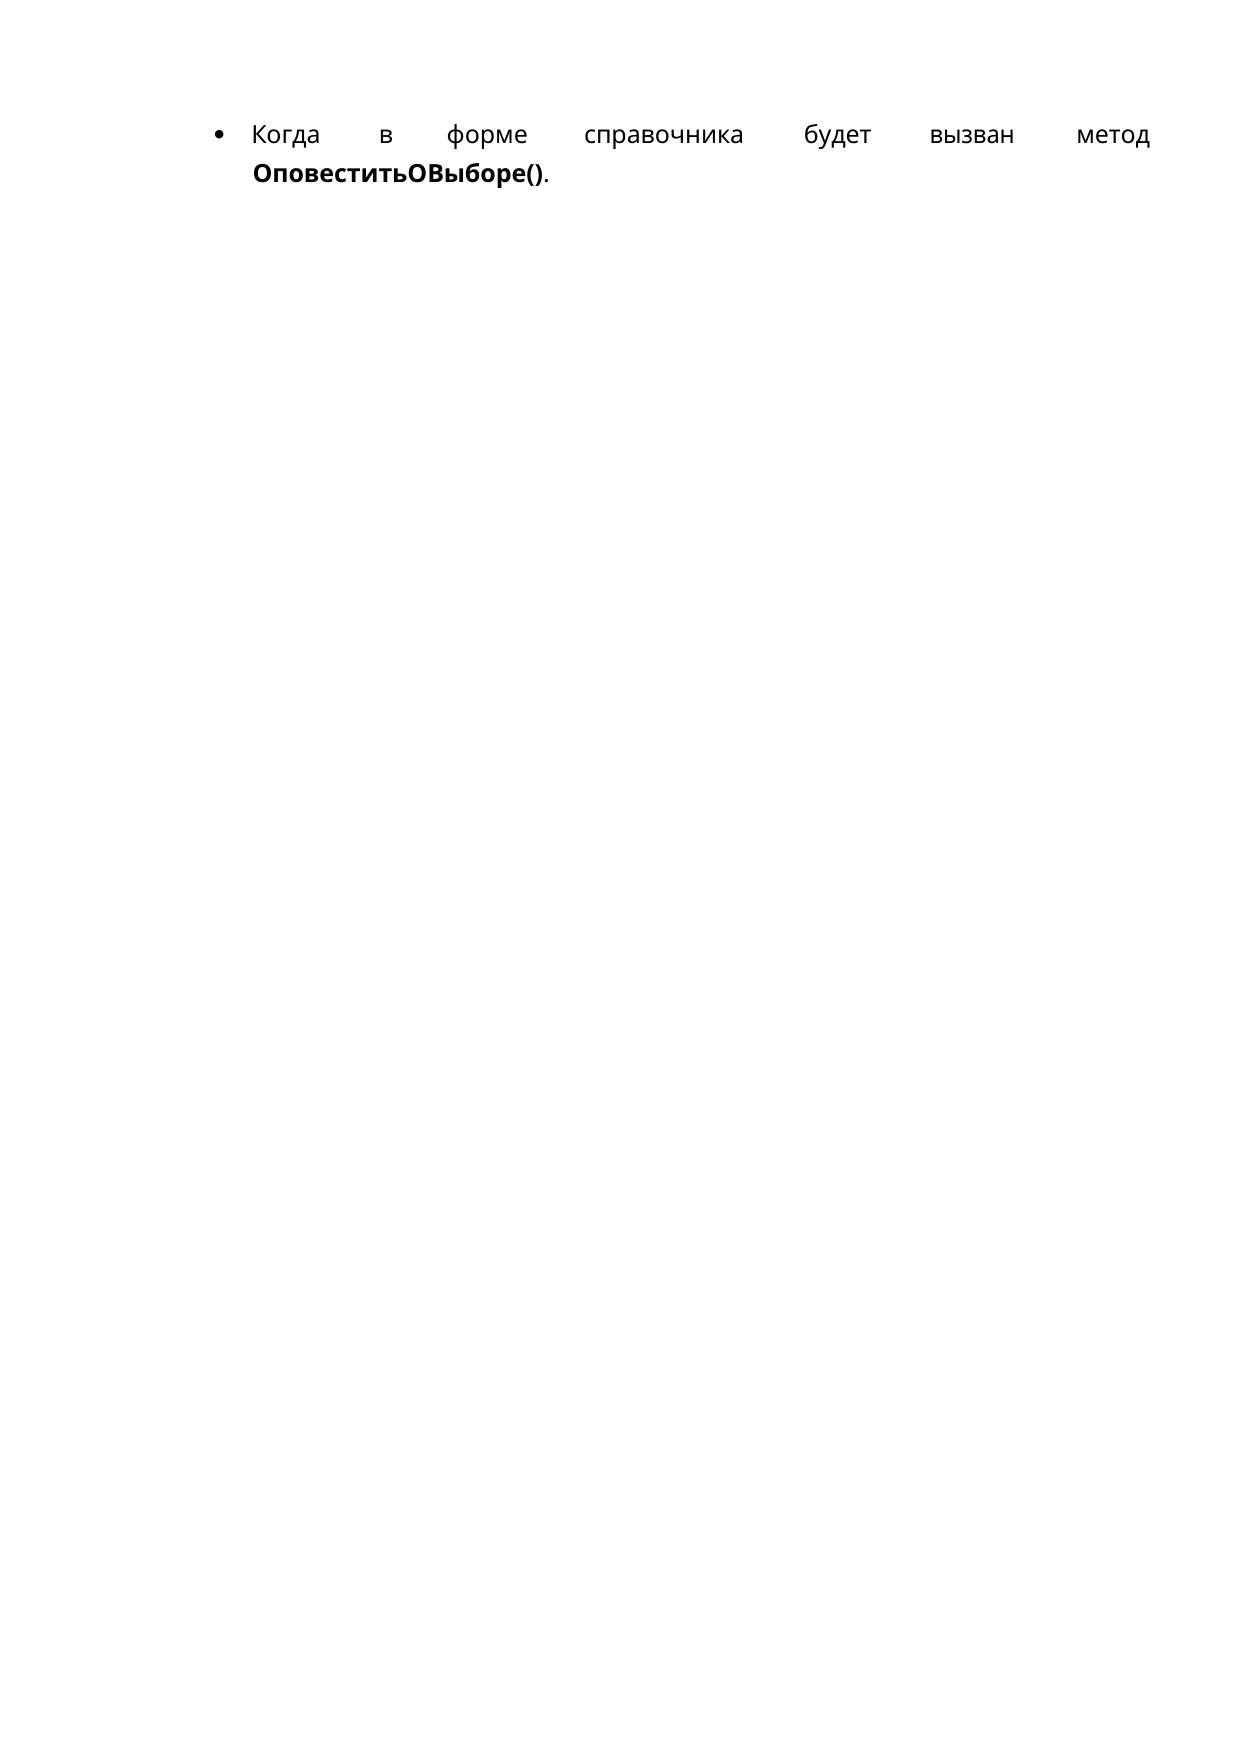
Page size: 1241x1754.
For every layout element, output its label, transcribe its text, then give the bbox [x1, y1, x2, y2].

subtitle ОповеститьОВыборе(). [252, 155, 1152, 189]
list Когда в форме справочника будет вызван метод [215, 117, 1163, 151]
